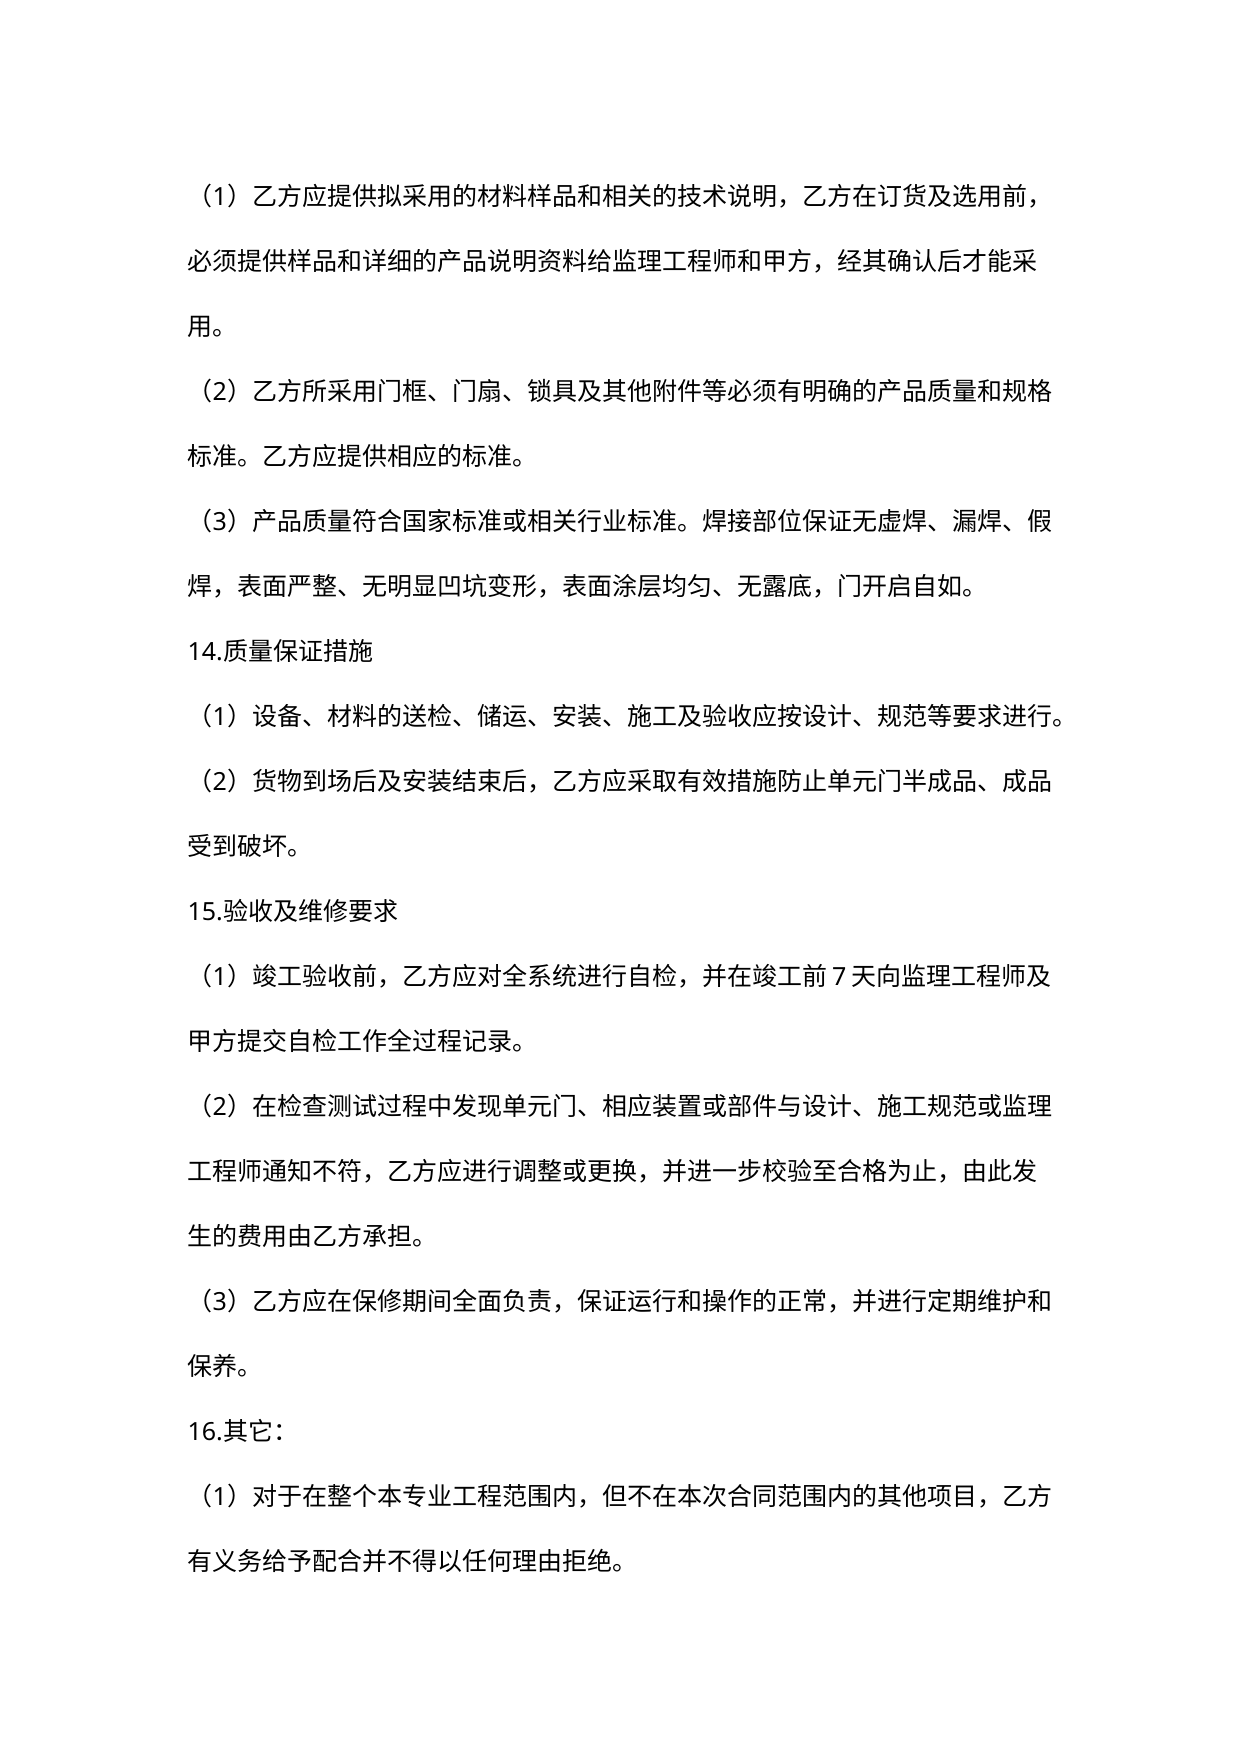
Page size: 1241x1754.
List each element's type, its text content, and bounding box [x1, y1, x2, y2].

text （2）乙方所采用门框、门扇、锁具及其他附件等必须有明确的产品质量和规格标准。乙方应提供相应的标准。 [187, 357, 1053, 487]
text （1）对于在整个本专业工程范围内，但不在本次合同范围内的其他项目，乙方有义务给予配合并不得以任何理由拒绝。 [187, 1462, 1053, 1592]
text （2）货物到场后及安装结束后，乙方应采取有效措施防止单元门半成品、成品受到破坏。 [187, 747, 1053, 877]
text （3）产品质量符合国家标准或相关行业标准。焊接部位保证无虚焊、漏焊、假焊，表面严整、无明显凹坑变形，表面涂层均匀、无露底，门开启自如。 [187, 487, 1053, 617]
text （1）乙方应提供拟采用的材料样品和相关的技术说明，乙方在订货及选用前，必须提供样品和详细的产品说明资料给监理工程师和甲方，经其确认后才能采用。 [187, 162, 1053, 357]
text （1）设备、材料的送检、储运、安装、施工及验收应按设计、规范等要求进行。 [187, 682, 1053, 747]
text 16.其它： [187, 1397, 1053, 1462]
text （2）在检查测试过程中发现单元门、相应装置或部件与设计、施工规范或监理工程师通知不符，乙方应进行调整或更换，并进一步校验至合格为止，由此发生的费用由乙方承担。 [187, 1072, 1053, 1267]
text （1）竣工验收前，乙方应对全系统进行自检，并在竣工前7天向监理工程师及甲方提交自检工作全过程记录。 [187, 942, 1053, 1072]
text 15.验收及维修要求 [187, 877, 1053, 942]
text 14.质量保证措施 [187, 617, 1053, 682]
text （3）乙方应在保修期间全面负责，保证运行和操作的正常，并进行定期维护和保养。 [187, 1267, 1053, 1397]
